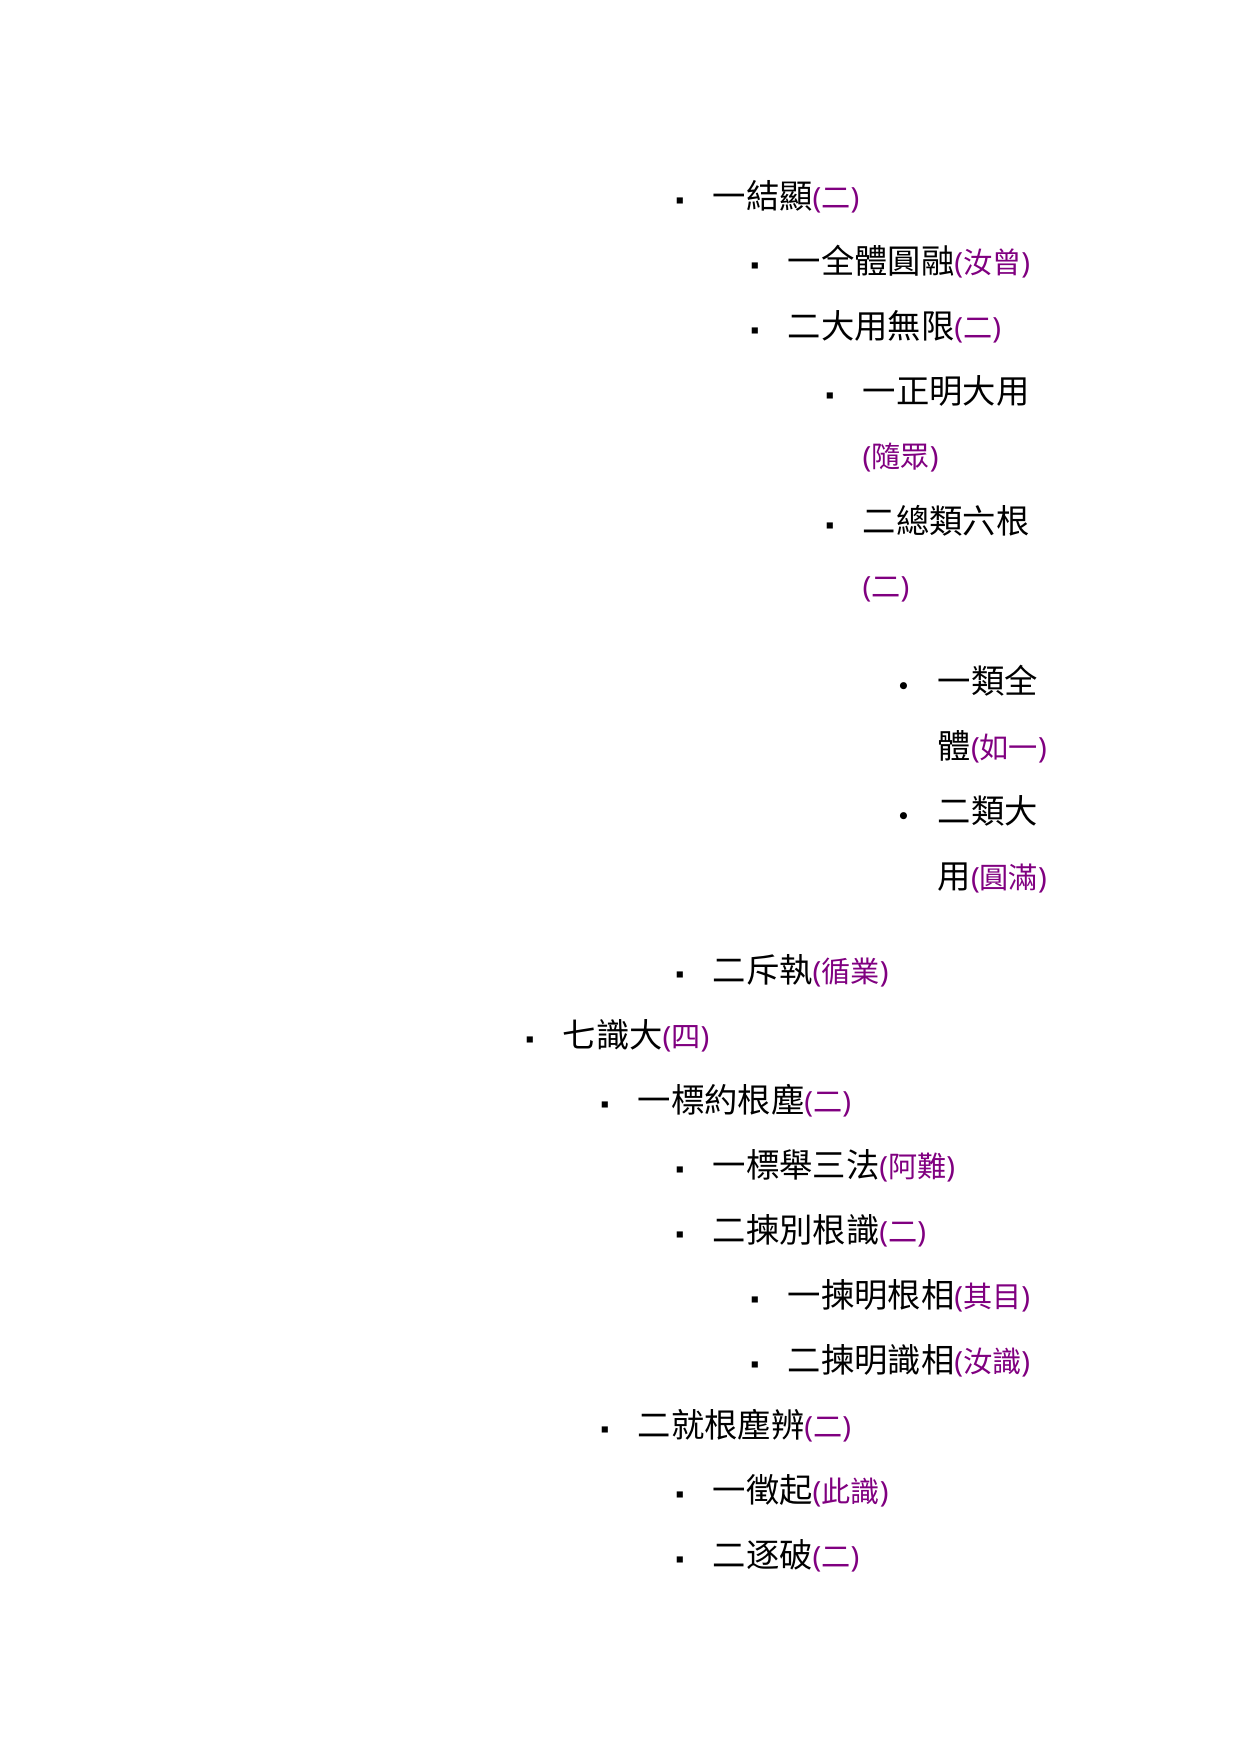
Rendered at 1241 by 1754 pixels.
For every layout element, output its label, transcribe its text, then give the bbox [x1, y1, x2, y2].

list 一揀明根相(其目) [750, 1260, 1053, 1325]
list 一結顯(二) [675, 162, 1053, 227]
list 二類大用(圓滿) [900, 776, 1053, 906]
list 二揀明識相(汝識) [750, 1325, 1053, 1390]
list 一正明大用(隨眾) [825, 357, 1053, 487]
list 二就根塵辨(二) [600, 1390, 1053, 1455]
list 二揀別根識(二) [675, 1195, 1053, 1260]
list 二斥執(循業) [675, 935, 1053, 1000]
list 一標約根塵(二) [600, 1065, 1053, 1130]
list 一徵起(此識) [675, 1455, 1053, 1520]
list 一類全體(如一) [900, 646, 1053, 776]
list 七識大(四) [525, 1000, 1053, 1065]
list 二逐破(二) [675, 1520, 1053, 1585]
list 二大用無限(二) [750, 292, 1053, 357]
list 二總類六根(二) [825, 487, 1053, 617]
list 一標舉三法(阿難) [675, 1130, 1053, 1195]
list 一全體圓融(汝曾) [750, 227, 1053, 292]
